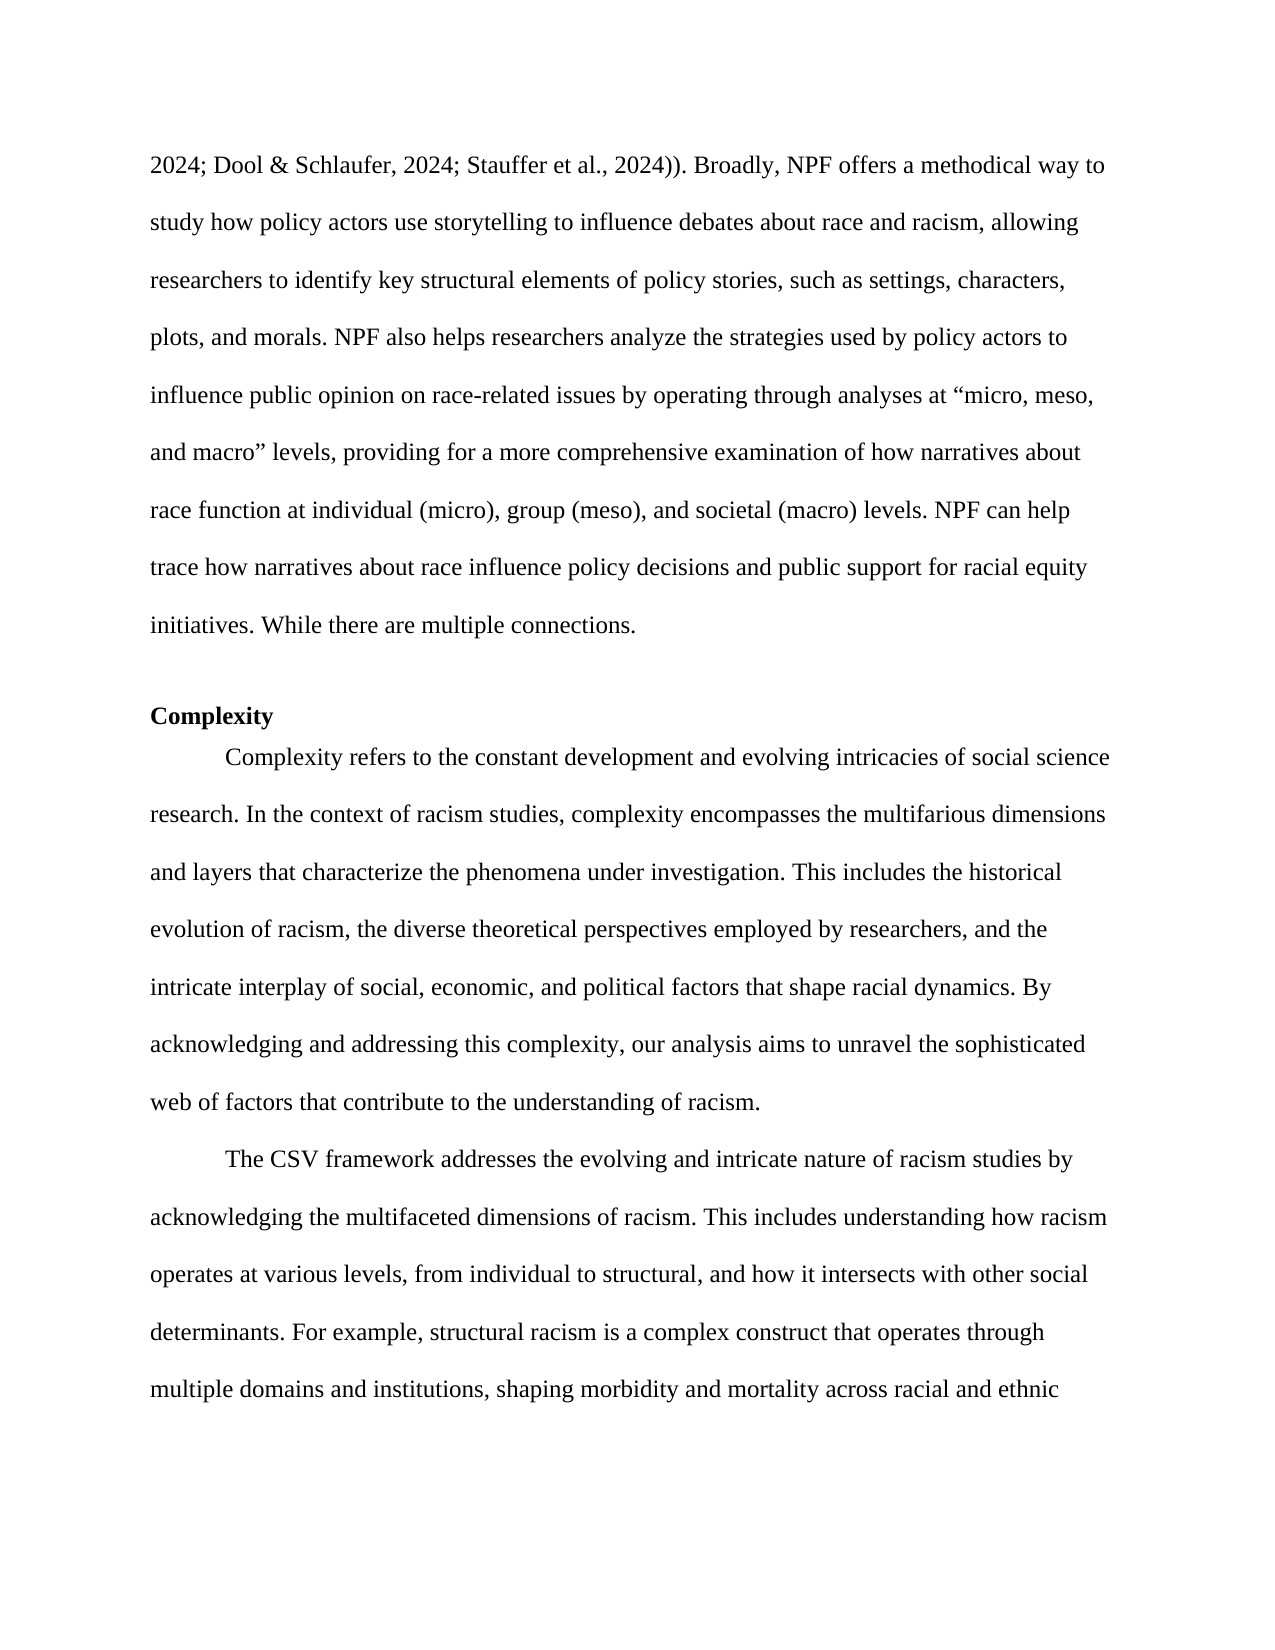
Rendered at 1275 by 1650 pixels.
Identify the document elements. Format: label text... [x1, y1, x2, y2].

subtitle Complexity [150, 701, 1125, 729]
text Complexity refers to the constant development and evolving intricacies of social science research. In the context of racism studies, complexity encompasses the multifarious dimensions and layers that characterize the phenomena under investigation. This includes the historical evolution of racism, the diverse theoretical perspectives employed by researchers, and the intricate interplay of social, economic, and political factors that shape racial dynamics. By acknowledging and addressing this complexity, our analysis aims to unravel the sophisticated web of factors that contribute to the understanding of racism. [150, 742, 1125, 1116]
